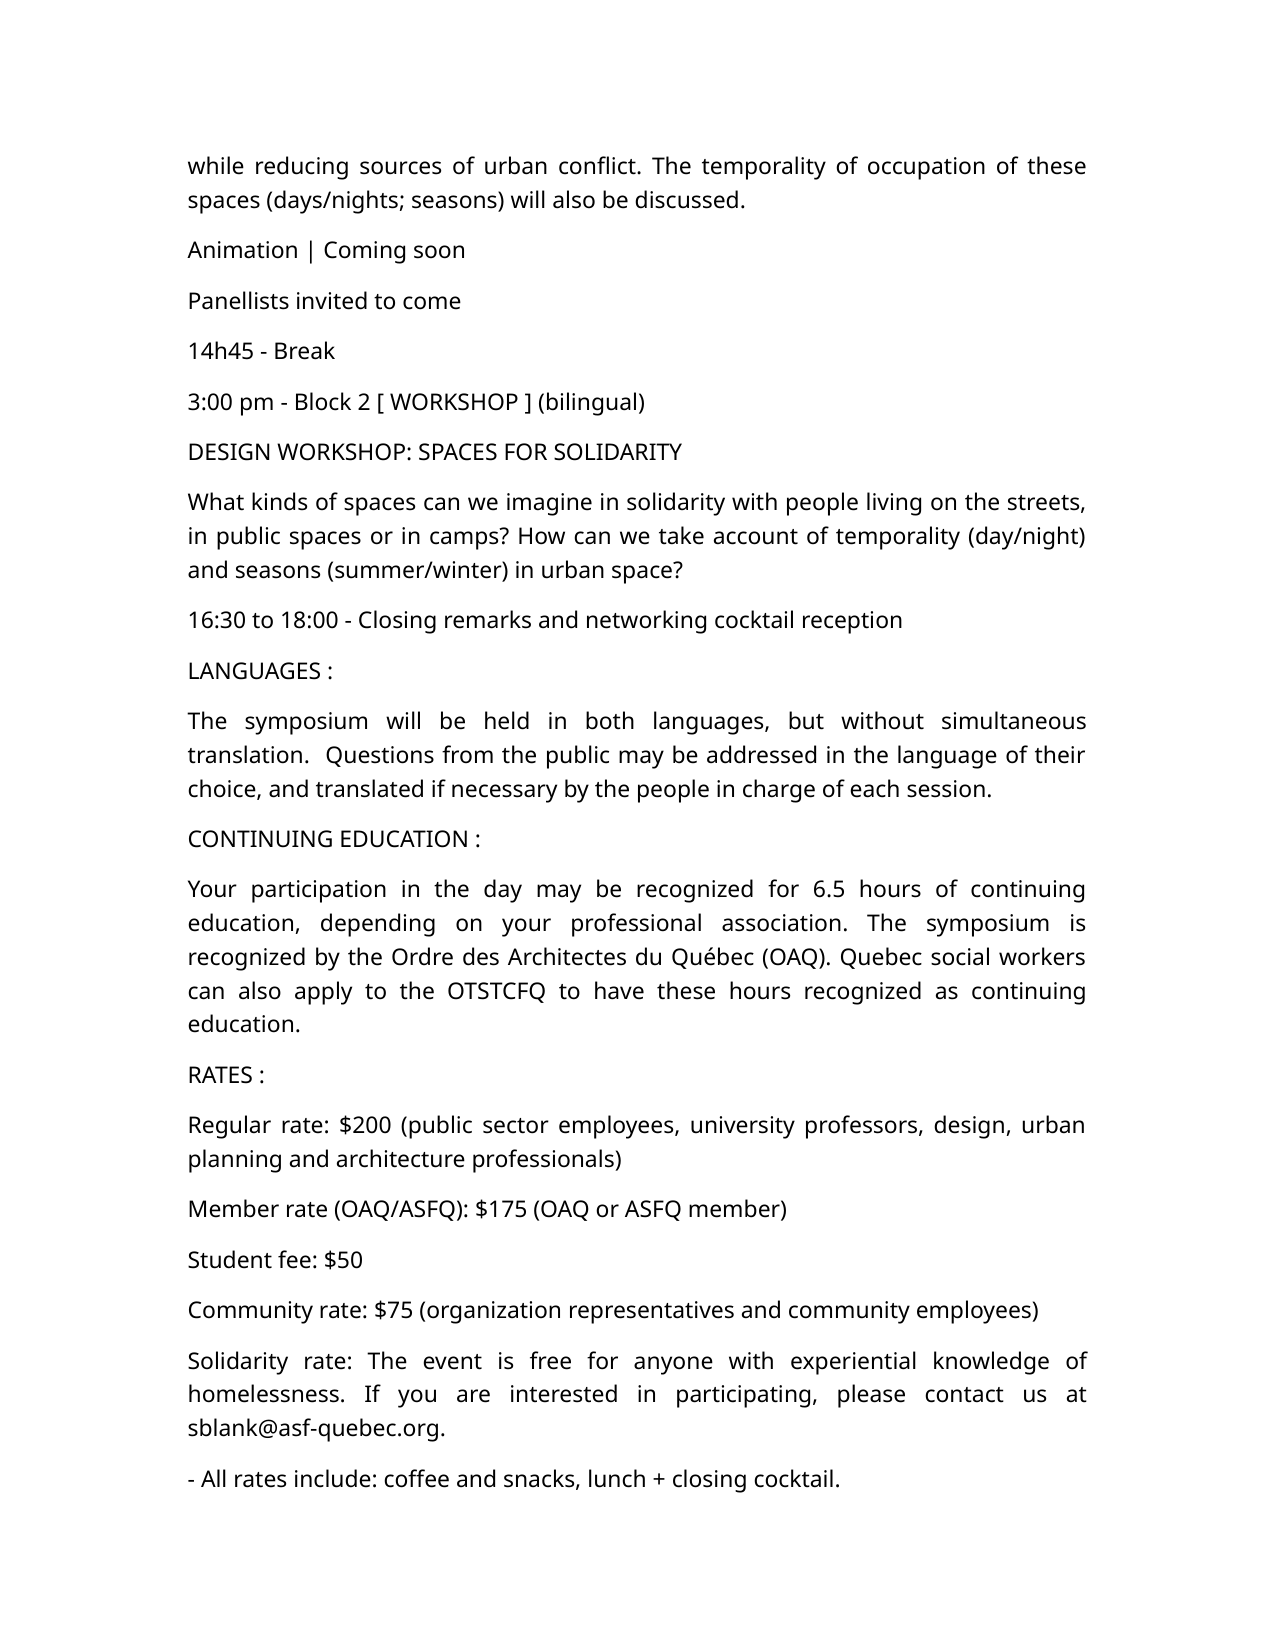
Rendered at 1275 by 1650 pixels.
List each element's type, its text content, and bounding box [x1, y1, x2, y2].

text Community rate: $75 (organization representatives and community employees) [187, 1294, 1087, 1325]
text 16:30 to 18:00 - Closing remarks and networking cocktail reception [187, 604, 1087, 635]
text Student fee: $50 [187, 1244, 1087, 1275]
text LANGUAGES : [187, 654, 1087, 686]
text Animation | Coming soon [187, 234, 1087, 265]
text The symposium will be held in both languages, but without simultaneous translation. Questions from the public may be addressed in the language of their choice, and translated if necessary by the people in charge of each session. [187, 705, 1087, 804]
text Panellists invited to come [187, 284, 1087, 316]
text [187, 150, 1087, 215]
text 14h45 - Break [187, 335, 1087, 366]
text DESIGN WORKSHOP: SPACES FOR SOLIDARITY [187, 436, 1087, 467]
text CONTINUING EDUCATION : [187, 823, 1087, 854]
text Your participation in the day may be recognized for 6.5 hours of continuing education, depending on your professional association. The symposium is recognized by the Ordre des Architectes du Québec (OAQ). Quebec social workers can also apply to the OTSTCFQ to have these hours recognized as continuing education. [187, 873, 1087, 1039]
text - All rates include: coffee and snacks, lunch + closing cocktail. [187, 1462, 1087, 1494]
text Solidarity rate: The event is free for anyone with experiential knowledge of homelessness. If you are interested in participating, please contact us at sblank@asf-quebec.org. [187, 1344, 1087, 1443]
text 3:00 pm - Block 2 [ WORKSHOP ] (bilingual) [187, 385, 1087, 417]
text What kinds of spaces can we imagine in solidarity with people living on the streets, in public spaces or in camps? How can we take account of temporality (day/night) and seasons (summer/winter) in urban space? [187, 486, 1087, 585]
text RATES : [187, 1059, 1087, 1090]
text Regular rate: $200 (public sector employees, university professors, design, urban planning and architecture professionals) [187, 1109, 1087, 1174]
text Member rate (OAQ/ASFQ): $175 (OAQ or ASFQ member) [187, 1193, 1087, 1224]
